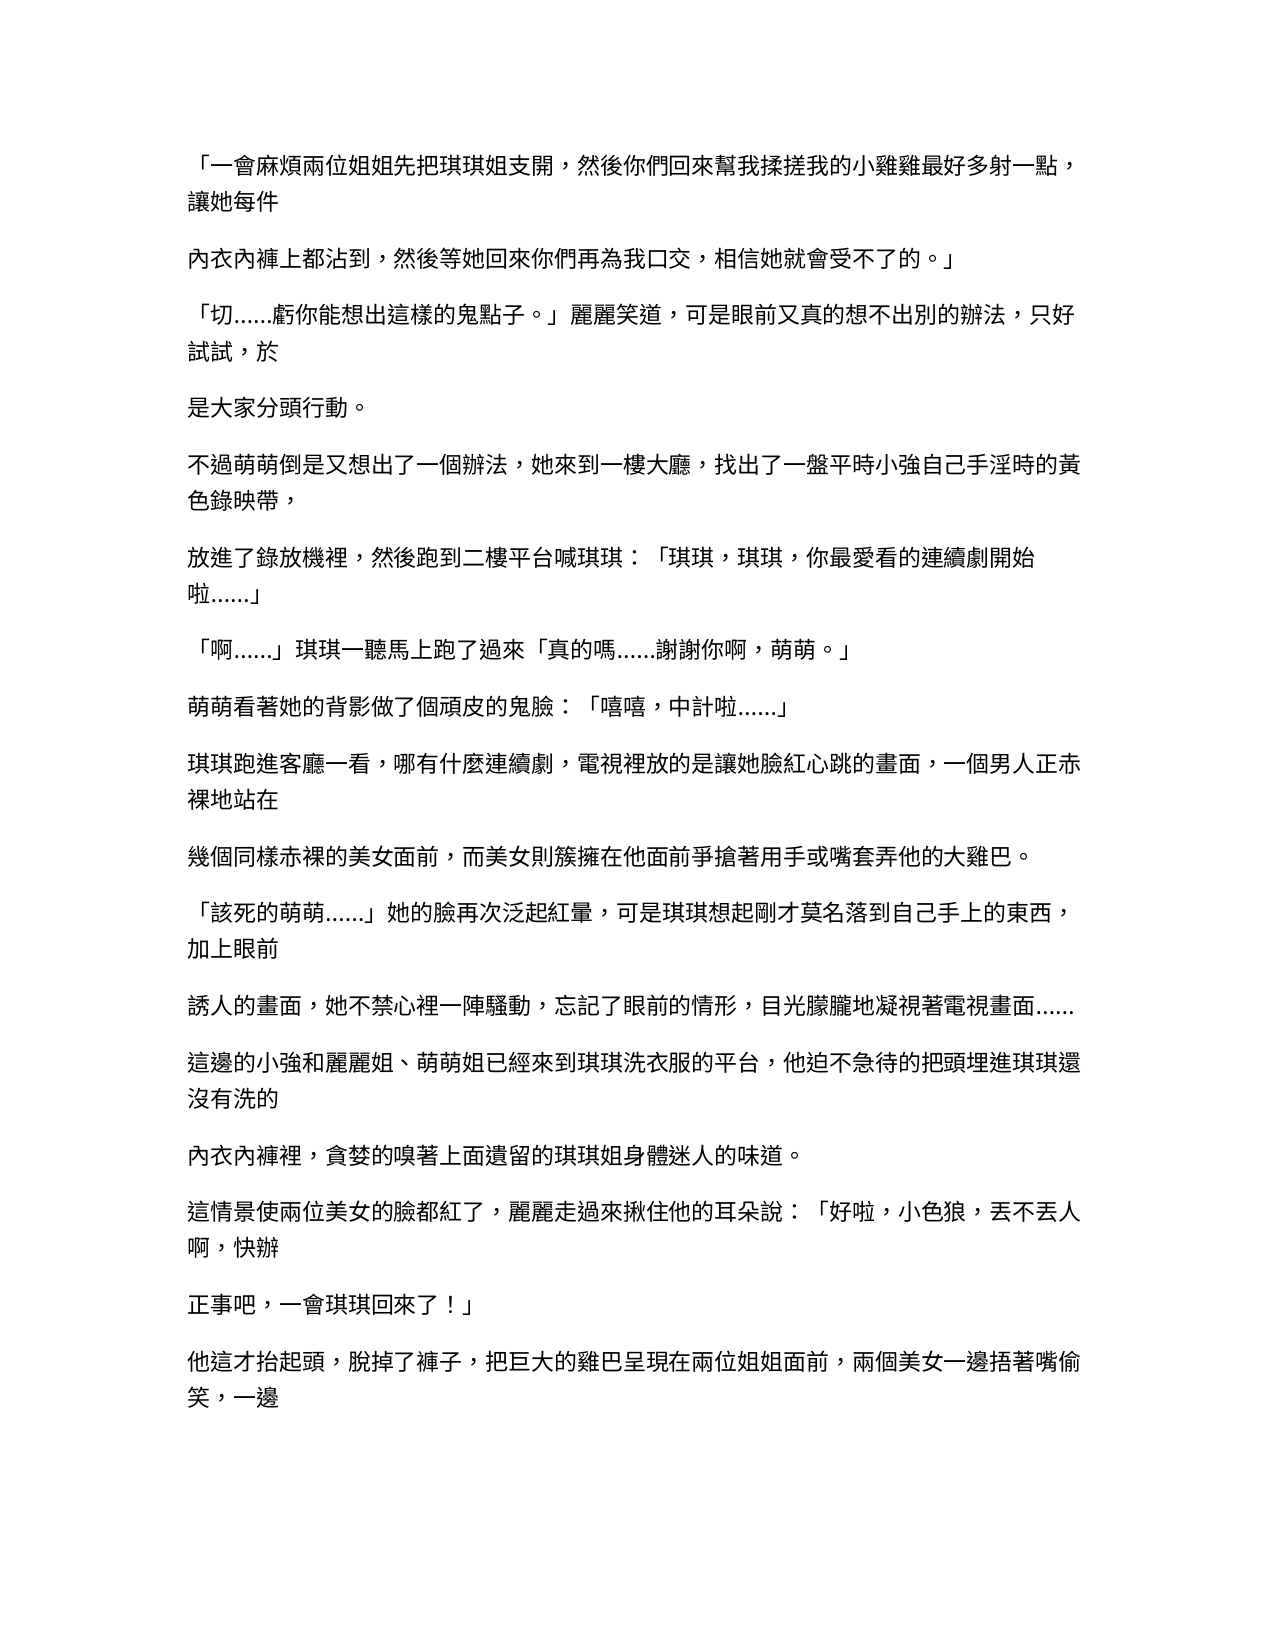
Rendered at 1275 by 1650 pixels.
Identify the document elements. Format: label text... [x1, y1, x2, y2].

text 誘人的畫面，她不禁心裡一陣騷動，忘記了眼前的情形，目光朦朧地凝視著電視畫面…… [187, 990, 1087, 1021]
text 內衣內褲裡，貪婪的嗅著上面遺留的琪琪姐身體迷人的味道。 [187, 1139, 1087, 1171]
text 「切……虧你能想出這樣的鬼點子。」麗麗笑道，可是眼前又真的想不出別的辦法，只好試試，於 [187, 299, 1087, 367]
text 琪琪跑進客廳一看，哪有什麼連續劇，電視裡放的是讓她臉紅心跳的畫面，一個男人正赤裸地站在 [187, 748, 1087, 815]
text 不過萌萌倒是又想出了一個辦法，她來到一樓大廳，找出了一盤平時小強自己手淫時的黃色錄映帶， [187, 449, 1087, 516]
text 這情景使兩位美女的臉都紅了，麗麗走過來揪住他的耳朵說：「好啦，小色狼，丟不丟人啊，快辦 [187, 1196, 1087, 1263]
text 「該死的萌萌……」她的臉再次泛起紅暈，可是琪琪想起剛才莫名落到自己手上的東西，加上眼前 [187, 897, 1087, 964]
text 正事吧，一會琪琪回來了！」 [187, 1289, 1087, 1320]
text 他這才抬起頭，脫掉了褲子，把巨大的雞巴呈現在兩位姐姐面前，兩個美女一邊捂著嘴偷笑，一邊 [187, 1346, 1087, 1413]
text 「一會麻煩兩位姐姐先把琪琪姐支開，然後你們回來幫我揉搓我的小雞雞最好多射一點，讓她每件 [187, 150, 1087, 217]
text 「啊……」琪琪一聽馬上跑了過來「真的嗎……謝謝你啊，萌萌。」 [187, 634, 1087, 666]
text 萌萌看著她的背影做了個頑皮的鬼臉：「嘻嘻，中計啦……」 [187, 691, 1087, 722]
text 這邊的小強和麗麗姐、萌萌姐已經來到琪琪洗衣服的平台，他迫不急待的把頭埋進琪琪還沒有洗的 [187, 1047, 1087, 1114]
text 幾個同樣赤裸的美女面前，而美女則簇擁在他面前爭搶著用手或嘴套弄他的大雞巴。 [187, 841, 1087, 872]
text 是大家分頭行動。 [187, 392, 1087, 423]
text 放進了錄放機裡，然後跑到二樓平台喊琪琪：「琪琪，琪琪，你最愛看的連續劇開始啦……」 [187, 542, 1087, 609]
text 內衣內褲上都沾到，然後等她回來你們再為我口交，相信她就會受不了的。」 [187, 243, 1087, 274]
